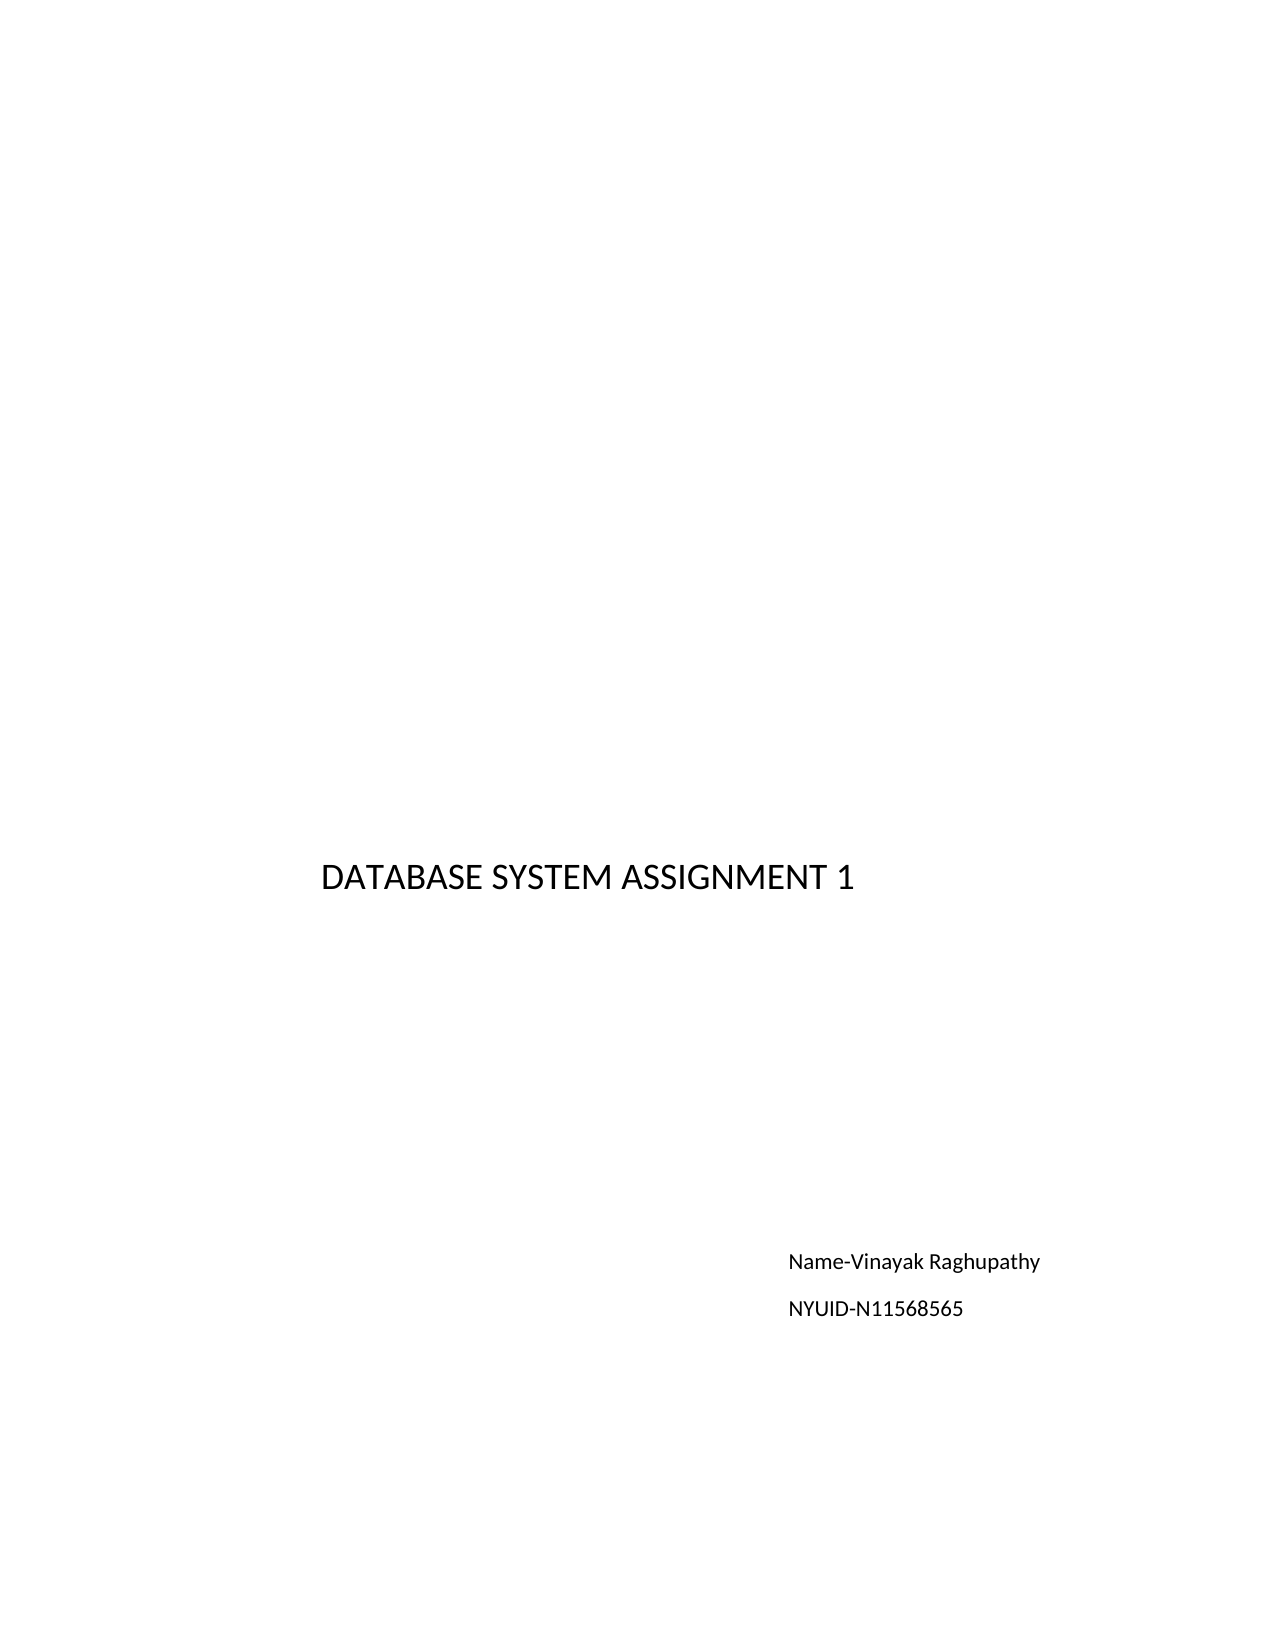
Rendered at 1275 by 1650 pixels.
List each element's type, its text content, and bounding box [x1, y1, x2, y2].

text Name-Vinayak Raghupathy [150, 1247, 1125, 1275]
text NYUID-N11568565 [150, 1294, 1125, 1322]
text DATABASE SYSTEM ASSIGNMENT 1 [150, 853, 1125, 899]
